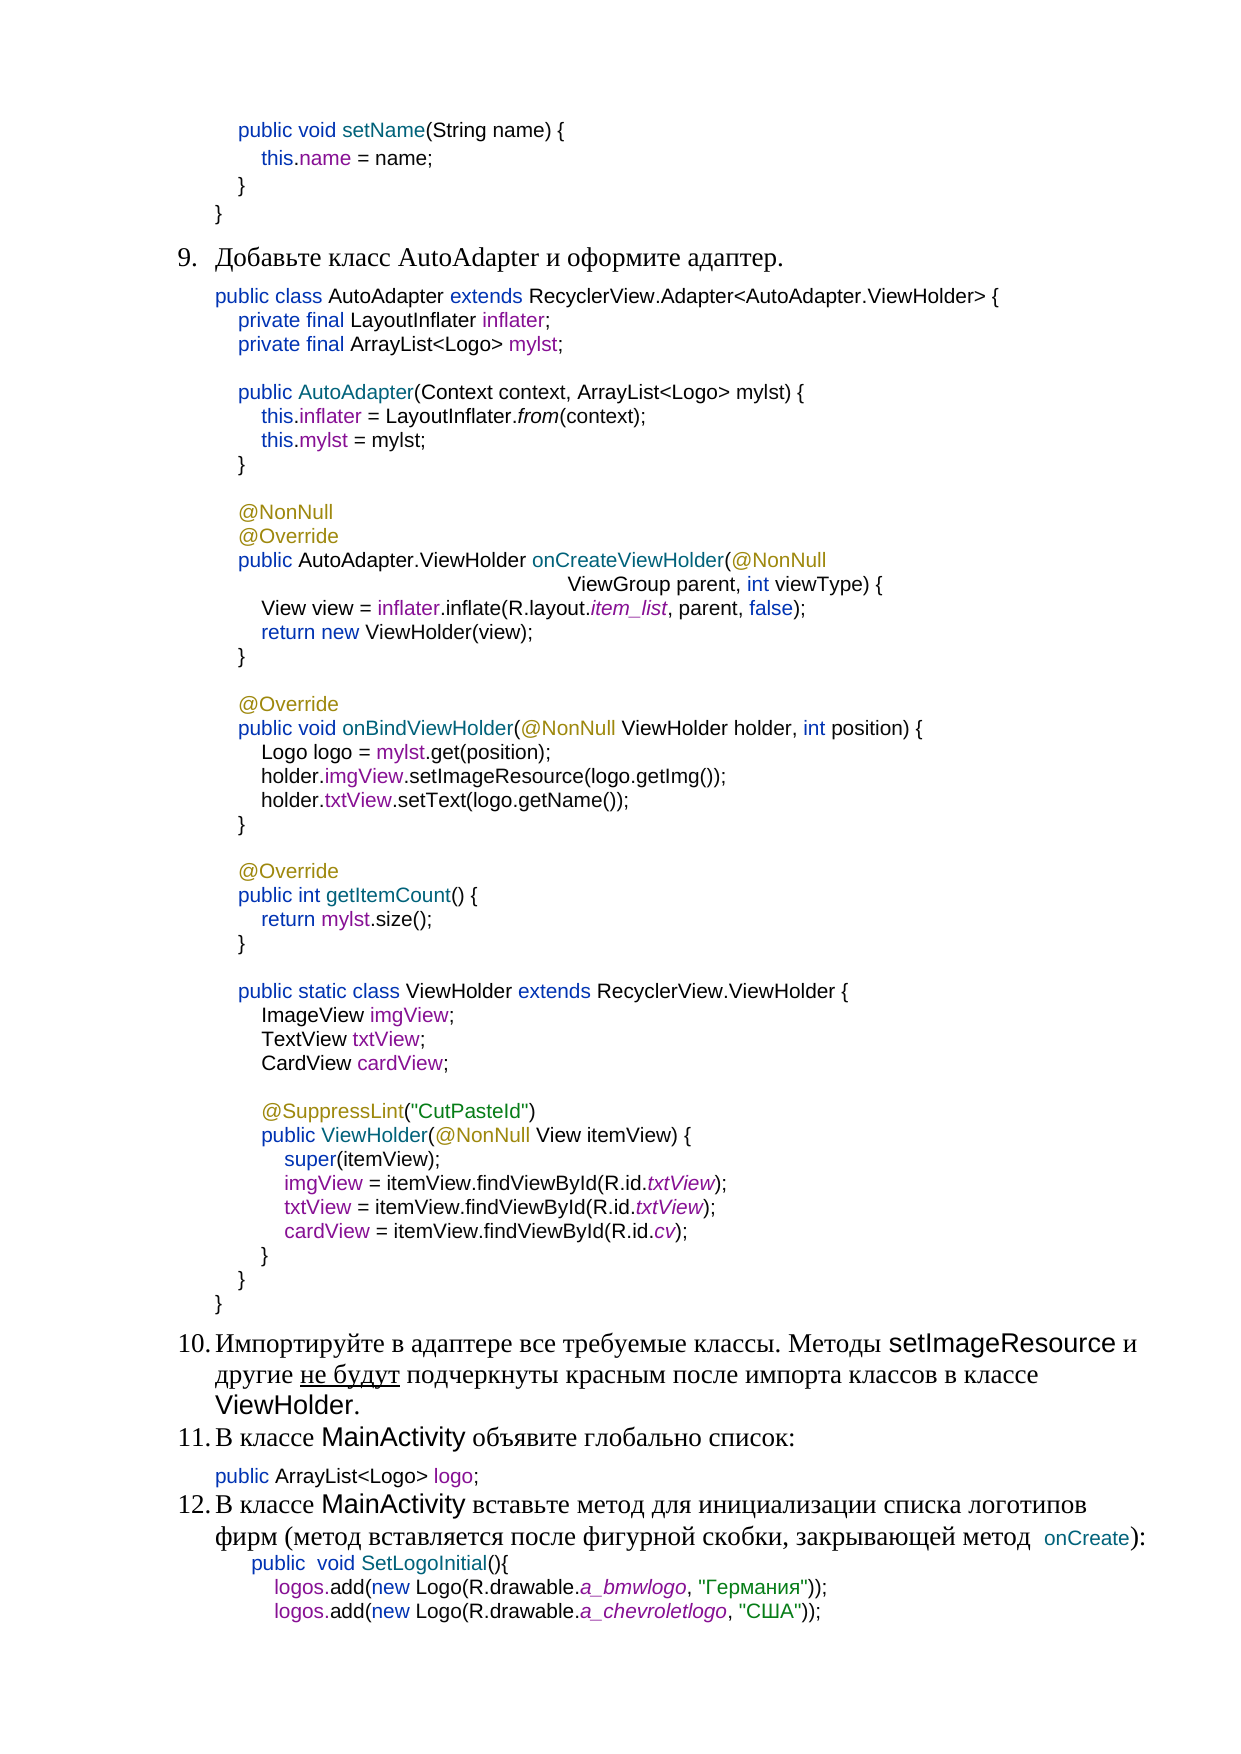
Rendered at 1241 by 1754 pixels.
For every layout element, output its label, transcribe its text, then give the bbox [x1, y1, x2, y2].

text @Override [215, 524, 1152, 548]
text } [215, 1291, 1152, 1314]
text CardView cardView; [215, 1051, 1152, 1075]
list В классе MainActivity объявите глобально список: [177, 1421, 1152, 1452]
text Logo logo = mylst.get(position); [215, 739, 1152, 763]
text public void onBindViewHolder(@NonNull ViewHolder holder, int position) { [215, 716, 1152, 739]
text View view = inflater.inflate(R.layout.item_list, parent, false); [215, 596, 1152, 620]
text this.inflater = LayoutInflater.from(context); [215, 404, 1152, 428]
text public ViewHolder(@NonNull View itemView) { [215, 1123, 1152, 1147]
list Импортируйте в адаптере все требуемые классы. Методы setImageResource и другие не будут подчеркнуты красным после импорта классов в классе ViewHolder. [177, 1327, 1152, 1421]
text this.mylst = mylst; [215, 428, 1152, 452]
text ViewGroup parent, int viewType) { [215, 572, 1152, 596]
text } [215, 644, 1152, 668]
text @Override [215, 692, 1152, 716]
text super(itemView); [215, 1147, 1152, 1171]
text this.name = name; [215, 146, 1152, 169]
text ImageView imgView; [215, 1003, 1152, 1027]
list В классе MainActivity вставьте метод для инициализации списка логотипов фирм (метод вставляется после фигурной скобки, закрывающей метод onCreate): [177, 1488, 1152, 1551]
text return mylst.size(); [215, 907, 1152, 931]
text @SuppressLint("CutPasteId") [215, 1099, 1152, 1123]
text txtView = itemView.findViewById(R.id.txtView); [215, 1195, 1152, 1219]
text @NonNull [215, 500, 1152, 524]
text public class AutoAdapter extends RecyclerView.Adapter<AutoAdapter.ViewHolder> { [215, 284, 1152, 308]
text cardView = itemView.findViewById(R.id.cv); [215, 1219, 1152, 1243]
text public static class ViewHolder extends RecyclerView.ViewHolder { [215, 979, 1152, 1003]
text } [215, 811, 1152, 835]
text private final ArrayList<Logo> mylst; [215, 332, 1152, 356]
text TextView txtView; [215, 1027, 1152, 1051]
text imgView = itemView.findViewById(R.id.txtView); [215, 1171, 1152, 1195]
text public ArrayList<Logo> logo; [215, 1464, 1152, 1488]
text public void SetLogoInitial(){ [251, 1551, 1152, 1575]
text } [215, 173, 1152, 197]
text } [215, 452, 1152, 476]
list Добавьте класс AutoAdapter и оформите адаптер. [177, 241, 1152, 272]
text logos.add(new Logo(R.drawable.a_bmwlogo, "Германия")); [251, 1575, 1152, 1599]
text private final LayoutInflater inflater; [215, 308, 1152, 332]
text } [215, 1267, 1152, 1291]
text public void setName(String name) { [215, 118, 1152, 142]
text } [215, 1243, 1152, 1267]
text @Override [215, 859, 1152, 883]
text } [215, 931, 1152, 955]
text return new ViewHolder(view); [215, 620, 1152, 644]
text holder.txtView.setText(logo.getName()); [215, 787, 1152, 811]
text public AutoAdapter.ViewHolder onCreateViewHolder(@NonNull [215, 548, 1152, 572]
text public AutoAdapter(Context context, ArrayList<Logo> mylst) { [215, 380, 1152, 404]
text holder.imgView.setImageResource(logo.getImg()); [215, 763, 1152, 787]
text logos.add(new Logo(R.drawable.a_chevroletlogo, "США")); [251, 1599, 1152, 1623]
text } [215, 201, 1152, 224]
text public int getItemCount() { [215, 883, 1152, 907]
